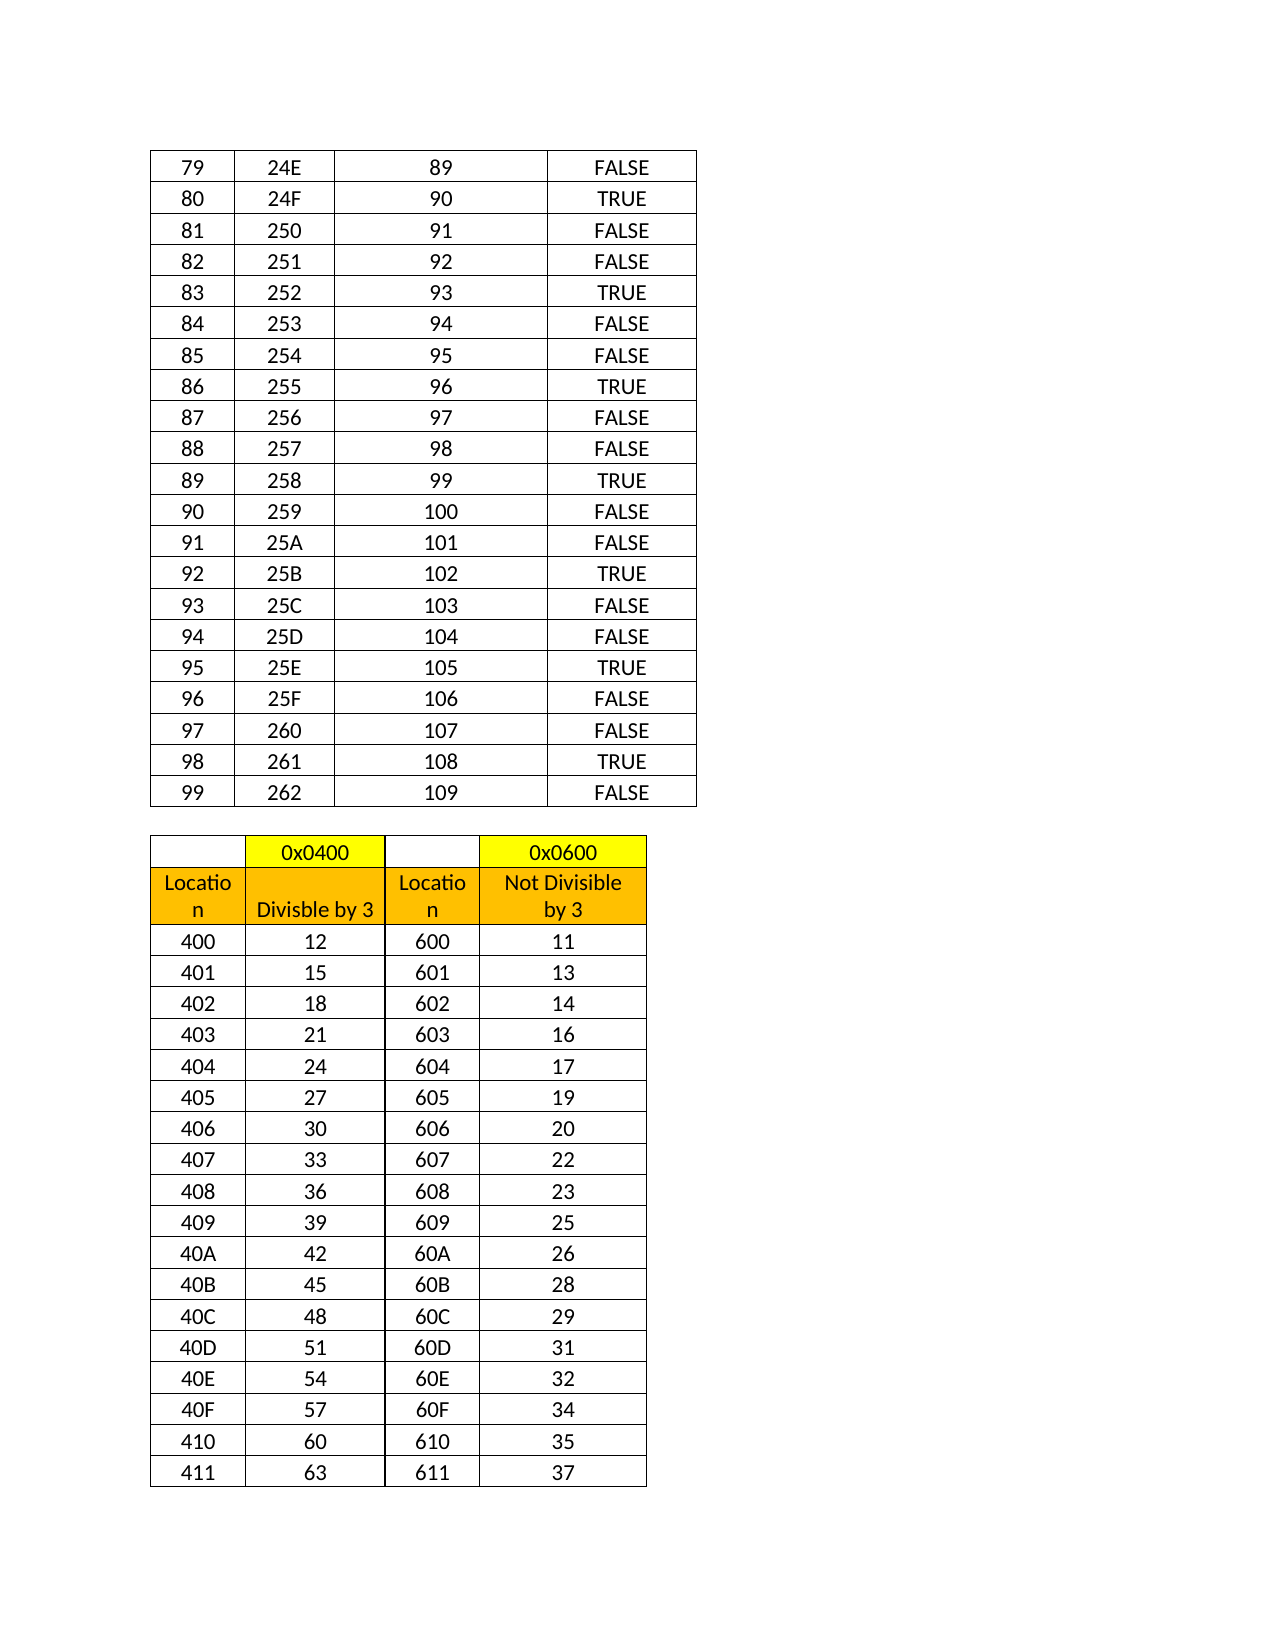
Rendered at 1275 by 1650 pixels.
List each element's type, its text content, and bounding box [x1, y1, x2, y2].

table_cell FALSE [548, 526, 696, 556]
table_cell FALSE [548, 776, 696, 806]
table_cell 60D [386, 1331, 479, 1361]
table_cell 11 [480, 925, 646, 955]
table_cell Location [386, 868, 479, 924]
table_cell TRUE [548, 370, 696, 400]
table_cell 22 [480, 1144, 646, 1174]
table_cell 13 [480, 956, 646, 986]
table_cell TRUE [548, 276, 696, 306]
table_cell 60 [246, 1425, 384, 1455]
table_cell 401 [151, 956, 245, 986]
table_cell 42 [246, 1237, 384, 1267]
table_cell FALSE [548, 214, 696, 244]
table_cell 98 [335, 432, 547, 462]
table_cell 600 [386, 925, 479, 955]
table_cell 408 [151, 1175, 245, 1205]
table_cell 250 [235, 214, 334, 244]
table_cell 105 [335, 651, 547, 681]
table_cell 57 [246, 1394, 384, 1424]
table_cell 32 [480, 1362, 646, 1392]
table_cell 15 [246, 956, 384, 986]
table_header 0x0600 [480, 836, 646, 867]
table_cell 104 [335, 620, 547, 650]
table_cell 24F [235, 182, 334, 212]
table_cell 60F [386, 1394, 479, 1424]
table_cell 60B [386, 1269, 479, 1299]
table_cell 100 [335, 495, 547, 525]
table_cell 94 [151, 620, 234, 650]
table_cell 97 [335, 401, 547, 431]
table_cell 40A [151, 1237, 245, 1267]
table_cell 103 [335, 589, 547, 619]
table_cell 93 [335, 276, 547, 306]
table_cell 411 [151, 1456, 245, 1486]
table_cell 611 [386, 1456, 479, 1486]
table_cell 39 [246, 1206, 384, 1236]
table_cell 95 [151, 651, 234, 681]
table_cell 409 [151, 1206, 245, 1236]
table_cell 40B [151, 1269, 245, 1299]
table_cell 254 [235, 339, 334, 369]
table_cell 407 [151, 1144, 245, 1174]
table_cell 25C [235, 589, 334, 619]
table_cell 25E [235, 651, 334, 681]
table_cell 405 [151, 1081, 245, 1111]
table_cell 25 [480, 1206, 646, 1236]
table_cell 403 [151, 1019, 245, 1049]
table_cell 601 [386, 956, 479, 986]
table_cell TRUE [548, 464, 696, 494]
table_cell 12 [246, 925, 384, 955]
table_cell 102 [335, 557, 547, 587]
table_cell 96 [335, 370, 547, 400]
table_cell 259 [235, 495, 334, 525]
table_cell TRUE [548, 557, 696, 587]
table_cell 86 [151, 370, 234, 400]
table_cell 51 [246, 1331, 384, 1361]
table_cell 256 [235, 401, 334, 431]
table_cell 37 [480, 1456, 646, 1486]
table_cell 14 [480, 987, 646, 1017]
table_cell 25F [235, 682, 334, 712]
table_cell 404 [151, 1050, 245, 1080]
table_cell 91 [151, 526, 234, 556]
table_cell TRUE [548, 651, 696, 681]
table_cell 82 [151, 245, 234, 275]
table_cell 98 [151, 745, 234, 775]
table_cell 24 [246, 1050, 384, 1080]
table_cell 40F [151, 1394, 245, 1424]
table_cell 603 [386, 1019, 479, 1049]
table_cell 253 [235, 307, 334, 337]
table_cell FALSE [548, 682, 696, 712]
table_cell FALSE [548, 245, 696, 275]
table_cell 96 [151, 682, 234, 712]
table_cell 251 [235, 245, 334, 275]
table_cell 19 [480, 1081, 646, 1111]
table_cell 92 [151, 557, 234, 587]
table_cell 83 [151, 276, 234, 306]
table_cell 85 [151, 339, 234, 369]
table_cell FALSE [548, 151, 696, 181]
table_cell Not Divisible by 3 [480, 868, 646, 924]
table_cell 40C [151, 1300, 245, 1330]
table_cell 34 [480, 1394, 646, 1424]
table_cell 21 [246, 1019, 384, 1049]
table_cell 99 [335, 464, 547, 494]
table_cell TRUE [548, 745, 696, 775]
table_cell 18 [246, 987, 384, 1017]
table_cell 20 [480, 1112, 646, 1142]
table_cell 406 [151, 1112, 245, 1142]
table_cell Divisble by 3 [246, 868, 384, 924]
table_cell 108 [335, 745, 547, 775]
table_cell 17 [480, 1050, 646, 1080]
table_cell 258 [235, 464, 334, 494]
table_cell 26 [480, 1237, 646, 1267]
table_cell 60A [386, 1237, 479, 1267]
table_cell 255 [235, 370, 334, 400]
table_cell 261 [235, 745, 334, 775]
table_cell 88 [151, 432, 234, 462]
table_cell 79 [151, 151, 234, 181]
table_cell 63 [246, 1456, 384, 1486]
table_cell 607 [386, 1144, 479, 1174]
table_cell 31 [480, 1331, 646, 1361]
table_cell 107 [335, 714, 547, 744]
table_cell 54 [246, 1362, 384, 1392]
table_cell 92 [335, 245, 547, 275]
table_cell 23 [480, 1175, 646, 1205]
table_cell 40D [151, 1331, 245, 1361]
table_cell 605 [386, 1081, 479, 1111]
table_cell 90 [151, 495, 234, 525]
table_cell FALSE [548, 495, 696, 525]
table_cell 610 [386, 1425, 479, 1455]
table_cell FALSE [548, 401, 696, 431]
table_cell 602 [386, 987, 479, 1017]
table_cell 400 [151, 925, 245, 955]
table_cell 608 [386, 1175, 479, 1205]
table_header [386, 836, 479, 867]
table_cell FALSE [548, 339, 696, 369]
table_cell 40E [151, 1362, 245, 1392]
table_cell 252 [235, 276, 334, 306]
table_cell 45 [246, 1269, 384, 1299]
table_cell 609 [386, 1206, 479, 1236]
table_cell 81 [151, 214, 234, 244]
table_cell 410 [151, 1425, 245, 1455]
table_cell 29 [480, 1300, 646, 1330]
table_cell 94 [335, 307, 547, 337]
table_cell FALSE [548, 307, 696, 337]
table_cell 89 [151, 464, 234, 494]
table_cell 84 [151, 307, 234, 337]
table_cell 106 [335, 682, 547, 712]
table_cell 28 [480, 1269, 646, 1299]
table_cell 606 [386, 1112, 479, 1142]
table_cell 25A [235, 526, 334, 556]
table_cell 604 [386, 1050, 479, 1080]
table_cell 97 [151, 714, 234, 744]
table_cell 402 [151, 987, 245, 1017]
table_cell TRUE [548, 182, 696, 212]
table_cell 80 [151, 182, 234, 212]
table_cell 30 [246, 1112, 384, 1142]
table_cell FALSE [548, 589, 696, 619]
table_cell 90 [335, 182, 547, 212]
table_cell 24E [235, 151, 334, 181]
table_cell Location [151, 868, 245, 924]
table_cell 25D [235, 620, 334, 650]
table_cell 25B [235, 557, 334, 587]
table_cell 60E [386, 1362, 479, 1392]
table_cell 33 [246, 1144, 384, 1174]
table_cell FALSE [548, 620, 696, 650]
table_cell 109 [335, 776, 547, 806]
table_cell 99 [151, 776, 234, 806]
table_cell 48 [246, 1300, 384, 1330]
table_cell 260 [235, 714, 334, 744]
table_cell FALSE [548, 432, 696, 462]
table_cell 262 [235, 776, 334, 806]
table_cell 89 [335, 151, 547, 181]
table_cell 16 [480, 1019, 646, 1049]
table_cell 95 [335, 339, 547, 369]
table_header [151, 836, 245, 867]
table_cell 35 [480, 1425, 646, 1455]
table_cell 93 [151, 589, 234, 619]
table_cell 91 [335, 214, 547, 244]
table_header 0x0400 [246, 836, 384, 867]
table_cell FALSE [548, 714, 696, 744]
table_cell 257 [235, 432, 334, 462]
table_cell 60C [386, 1300, 479, 1330]
table_cell 36 [246, 1175, 384, 1205]
table_cell 87 [151, 401, 234, 431]
table_cell 27 [246, 1081, 384, 1111]
table_cell 101 [335, 526, 547, 556]
